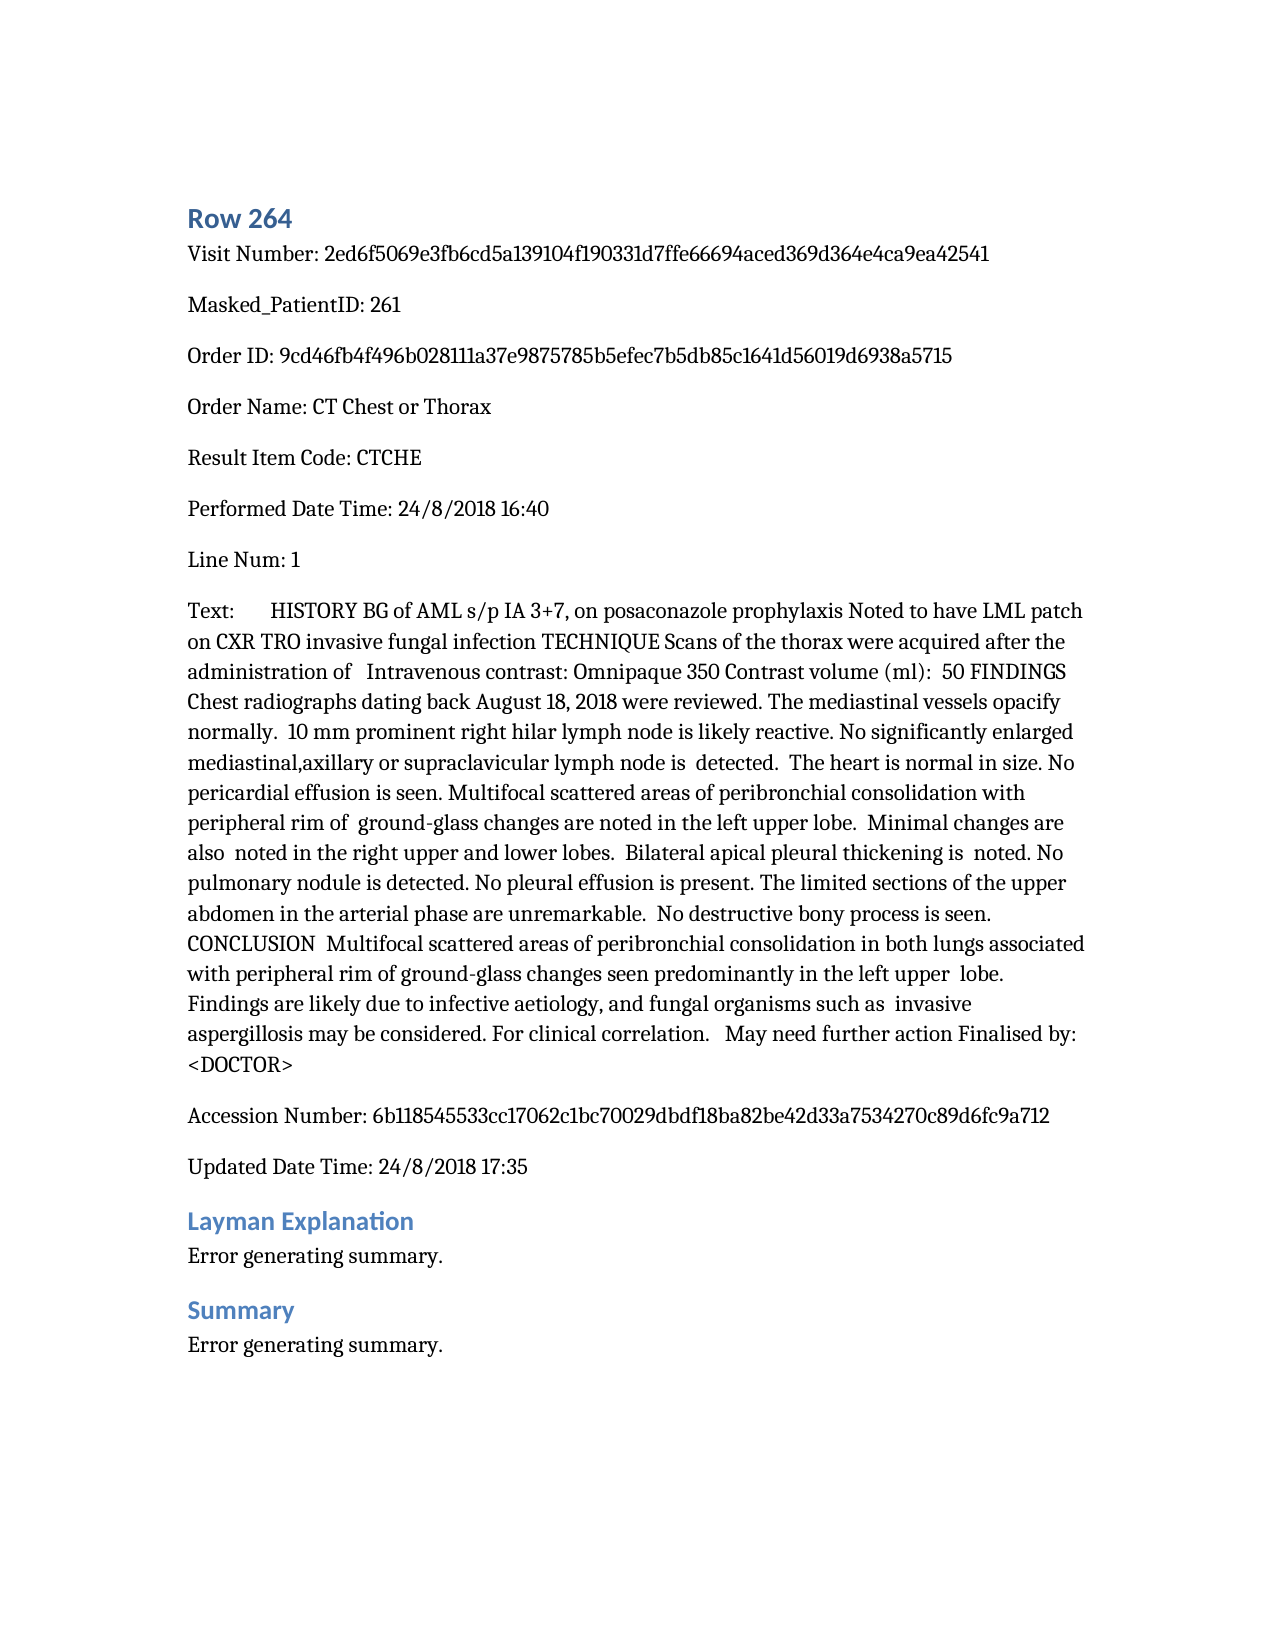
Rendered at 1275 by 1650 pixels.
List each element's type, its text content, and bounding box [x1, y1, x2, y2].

text Error generating summary. [187, 1331, 1087, 1358]
subtitle Summary [187, 1293, 1087, 1326]
text Performed Date Time: 24/8/2018 16:40 [187, 496, 1087, 522]
text Order ID: 9cd46fb4f496b028111a37e9875785b5efec7b5db85c1641d56019d6938a5715 [187, 343, 1087, 369]
subtitle Layman Explanation [187, 1204, 1087, 1237]
text Error generating summary. [187, 1242, 1087, 1269]
text Line Num: 1 [187, 547, 1087, 573]
text Result Item Code: CTCHE [187, 445, 1087, 471]
text Text: HISTORY BG of AML s/p IA 3+7, on posaconazole prophylaxis Noted to have LML patch on CXR TRO invasive fungal infection TECHNIQUE Scans of the thorax were acquired after the administration of Intravenous contrast: Omnipaque 350 Contrast volume (ml): 50 FINDINGS Chest radiographs dating back August 18, 2018 were reviewed. The mediastinal vessels opacify normally. 10 mm prominent right hilar lymph node is likely reactive. No significantly enlarged mediastinal,axillary or supraclavicular lymph node is detected. The heart is normal in size. No pericardial effusion is seen. Multifocal scattered areas of peribronchial consolidation with peripheral rim of ground-glass changes are noted in the left upper lobe. Minimal changes are also noted in the right upper and lower lobes. Bilateral apical pleural thickening is noted. No pulmonary nodule is detected. No pleural effusion is present. The limited sections of the upper abdomen in the arterial phase are unremarkable. No destructive bony process is seen. CONCLUSION Multifocal scattered areas of peribronchial consolidation in both lungs associated with peripheral rim of ground-glass changes seen predominantly in the left upper lobe. Findings are likely due to infective aetiology, and fungal organisms such as invasive aspergillosis may be considered. For clinical correlation. May need further action Finalised by: <DOCTOR> [187, 598, 1087, 1078]
text Masked_PatientID: 261 [187, 292, 1087, 318]
text Updated Date Time: 24/8/2018 17:35 [187, 1153, 1087, 1180]
text Accession Number: 6b118545533cc17062c1bc70029dbdf18ba82be42d33a7534270c89d6fc9a712 [187, 1102, 1087, 1129]
text Order Name: CT Chest or Thorax [187, 394, 1087, 420]
text Visit Number: 2ed6f5069e3fb6cd5a139104f190331d7ffe66694aced369d364e4ca9ea42541 [187, 241, 1087, 267]
subtitle Row 264 [187, 200, 1087, 236]
